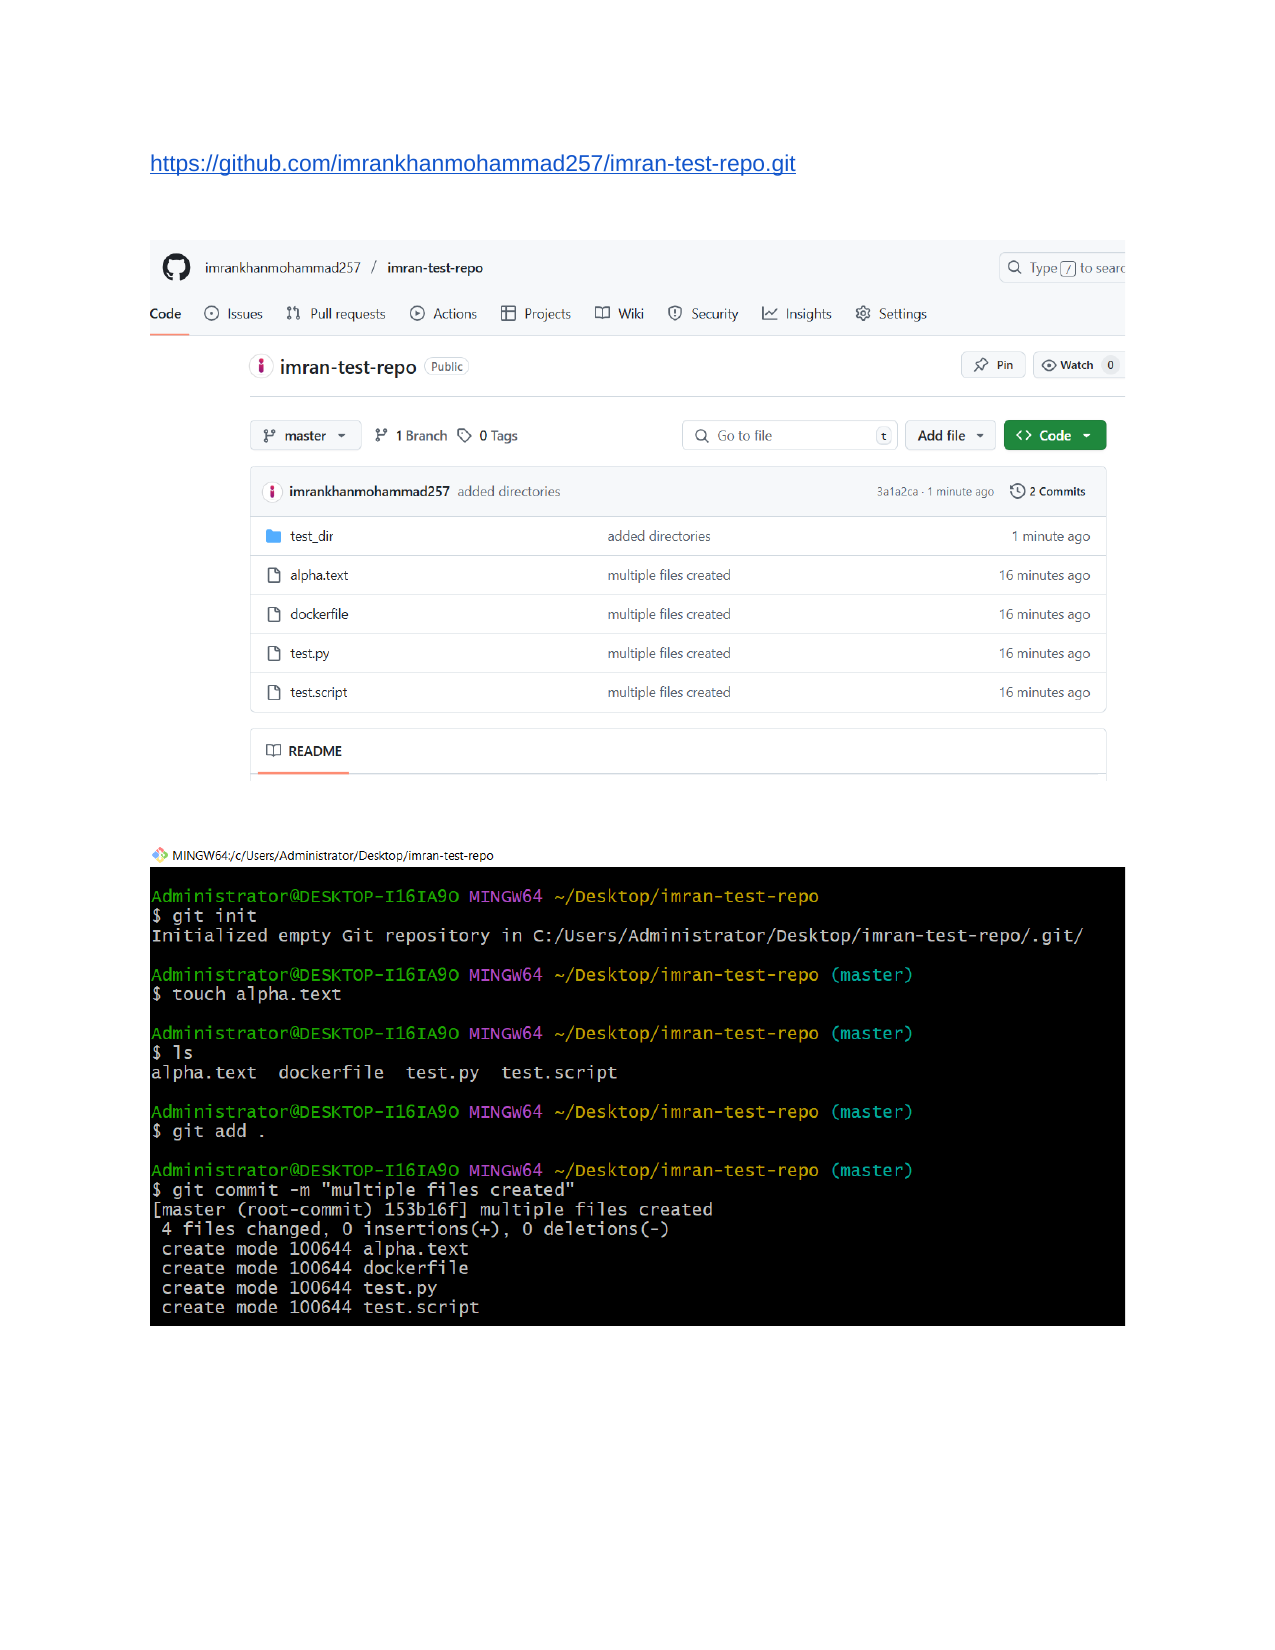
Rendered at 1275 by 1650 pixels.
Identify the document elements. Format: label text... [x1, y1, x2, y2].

text https://github.com/imrankhanmohammad257/imran-test-repo.git [150, 150, 1125, 176]
picture [150, 240, 1125, 781]
picture [150, 844, 1125, 1326]
